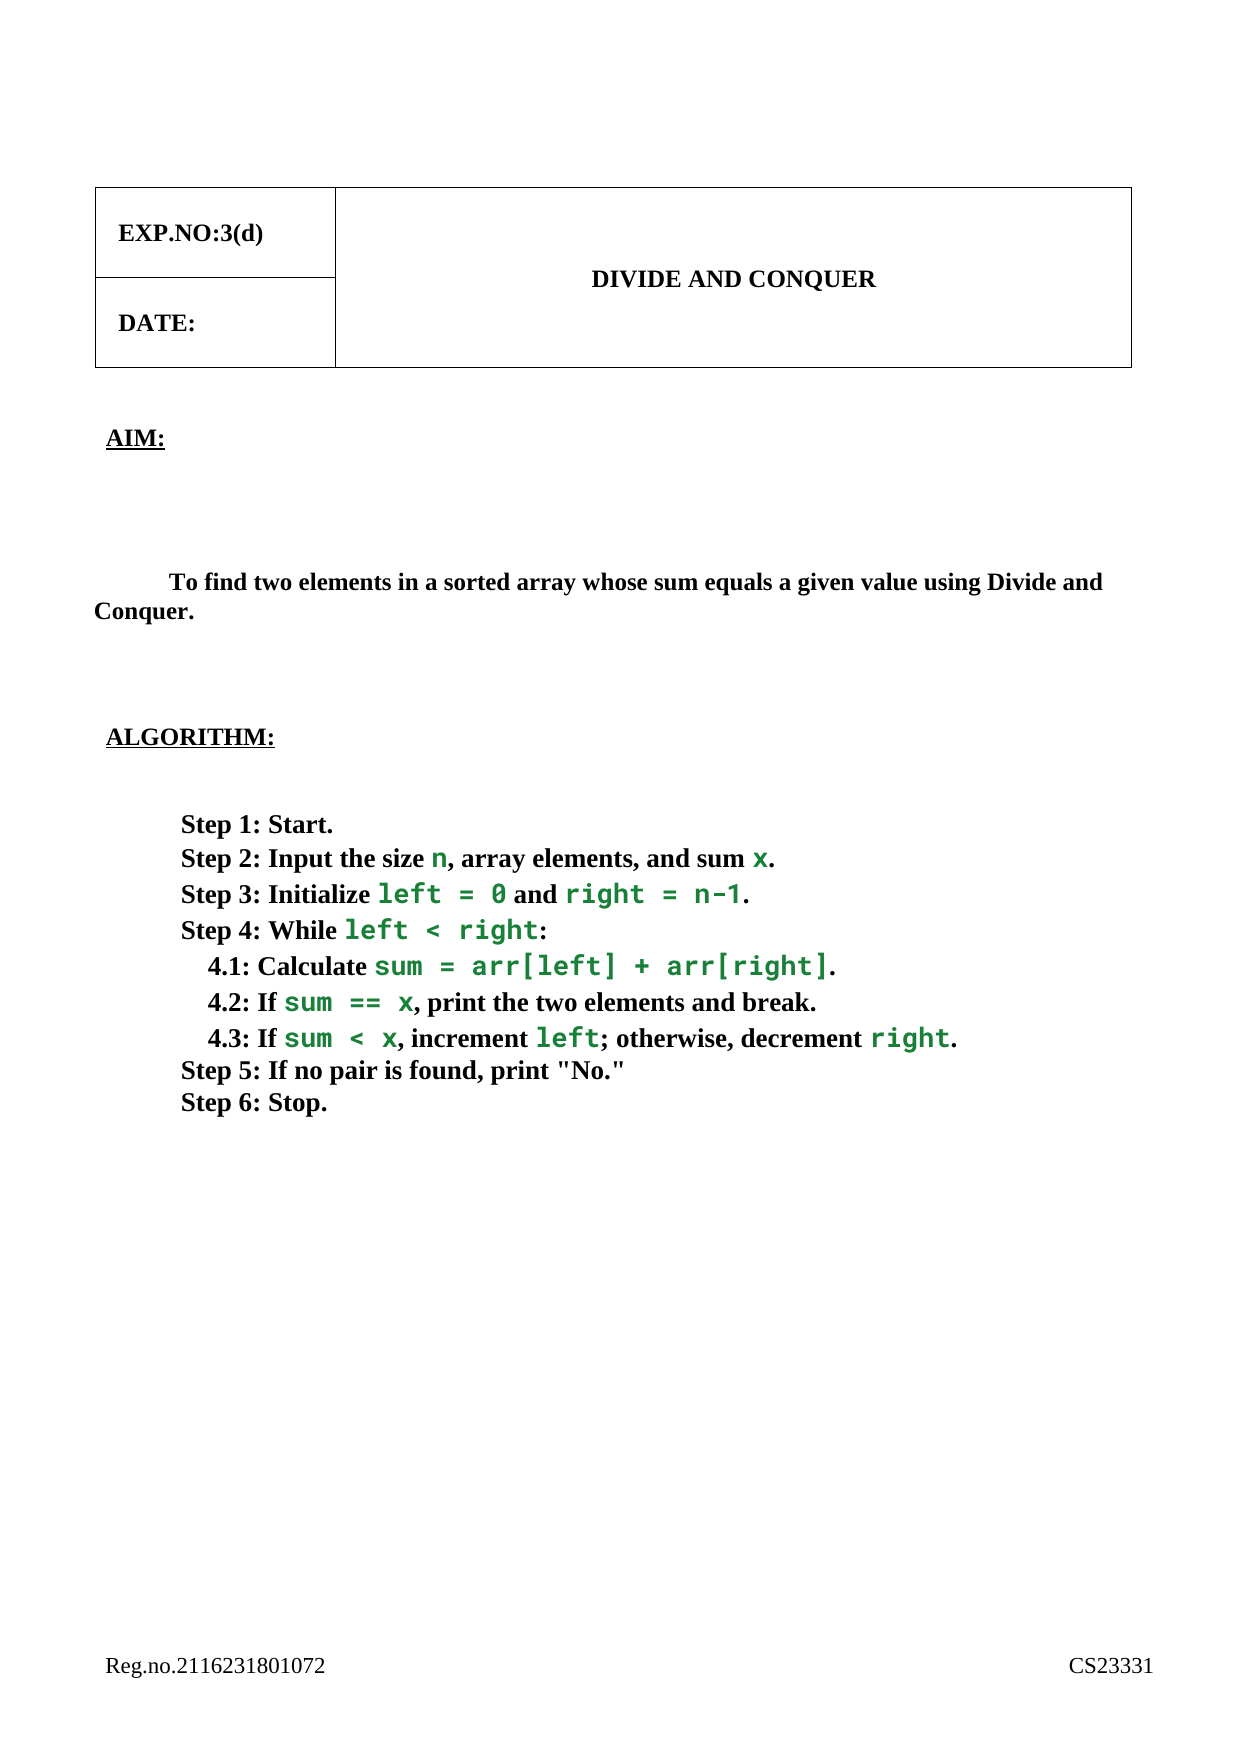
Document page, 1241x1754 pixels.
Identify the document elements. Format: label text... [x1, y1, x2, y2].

text 4.2: If sum == x, print the two elements and break. [181, 983, 1155, 1018]
text AIM: [106, 423, 1155, 452]
table_header DIVIDE AND CONQUER [336, 188, 1131, 367]
text 4.1: Calculate sum = arr[left] + arr[right]. [181, 947, 1155, 983]
text Step 2: Input the size n, array elements, and sum x. [181, 839, 1155, 875]
table_header EXP.NO:3(d) [96, 188, 335, 277]
text Step 6: Stop. [181, 1086, 1155, 1117]
text Step 5: If no pair is found, print "No." [181, 1054, 1155, 1086]
text To find two elements in a sorted array whose sum equals a given value using Divide and Conquer. [94, 567, 1155, 624]
text 4.3: If sum < x, increment left; otherwise, decrement right. [181, 1019, 1155, 1054]
text Step 1: Start. [181, 808, 1155, 839]
table_cell DATE: [96, 278, 335, 367]
text Step 4: While left < right: [181, 911, 1155, 947]
text Step 3: Initialize left = 0 and right = n-1. [181, 875, 1155, 911]
text ALGORITHM: [106, 722, 1155, 750]
